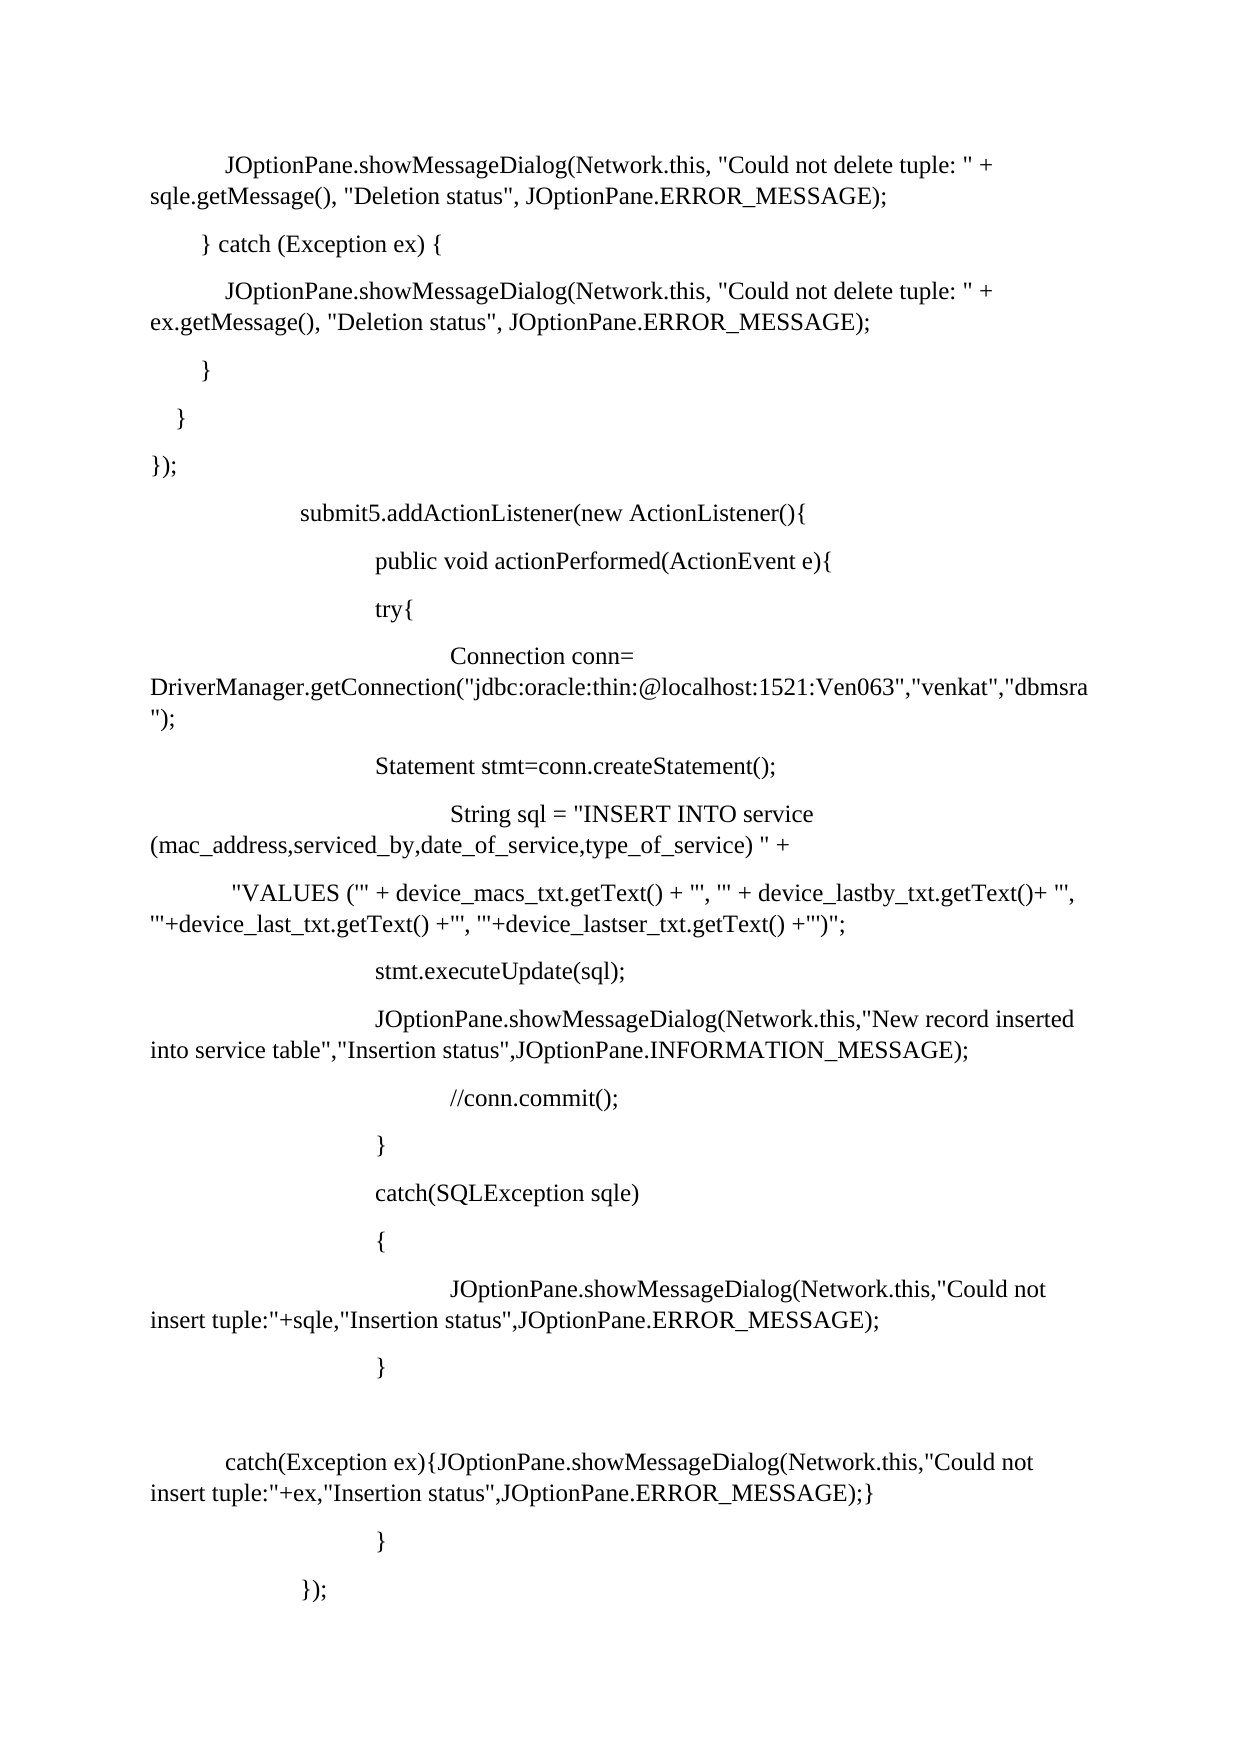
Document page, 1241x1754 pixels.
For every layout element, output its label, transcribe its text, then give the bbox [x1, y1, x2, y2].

text JOptionPane.showMessageDialog(Network.this,"New record inserted into service table","Insertion status",JOptionPane.INFORMATION_MESSAGE); [150, 1004, 1090, 1064]
text { [150, 1226, 1090, 1255]
text String sql = "INSERT INTO service (mac_address,serviced_by,date_of_service,type_of_service) " + [150, 799, 1090, 859]
text } [150, 1131, 1090, 1159]
text }); [150, 1574, 1090, 1602]
text } [150, 403, 1090, 432]
text } [150, 1526, 1090, 1555]
text stmt.executeUpdate(sql); [150, 956, 1090, 985]
text } catch (Exception ex) { [150, 229, 1090, 257]
text submit5.addActionListener(new ActionListener(){ [150, 498, 1090, 527]
text catch(SQLException sqle) [150, 1178, 1090, 1207]
text JOptionPane.showMessageDialog(Network.this, "Could not delete tuple: " + sqle.getMessage(), "Deletion status", JOptionPane.ERROR_MESSAGE); [150, 150, 1090, 210]
text public void actionPerformed(ActionEvent e){ [150, 546, 1090, 575]
text catch(Exception ex){JOptionPane.showMessageDialog(Network.this,"Could not insert tuple:"+ex,"Insertion status",JOptionPane.ERROR_MESSAGE);} [150, 1447, 1090, 1507]
text "VALUES ('" + device_macs_txt.getText() + "', '" + device_lastby_txt.getText()+ "', '"+device_last_txt.getText() +"', '"+device_lastser_txt.getText() +"')"; [150, 878, 1090, 937]
text }); [150, 451, 1090, 479]
text } [150, 1352, 1090, 1381]
text //conn.commit(); [150, 1083, 1090, 1112]
text try{ [150, 594, 1090, 622]
text Statement stmt=conn.createStatement(); [150, 751, 1090, 780]
text Connection conn= DriverManager.getConnection("jdbc:oracle:thin:@localhost:1521:Ven063","venkat","dbmsra"); [150, 641, 1090, 732]
text } [150, 355, 1090, 384]
text JOptionPane.showMessageDialog(Network.this, "Could not delete tuple: " + ex.getMessage(), "Deletion status", JOptionPane.ERROR_MESSAGE); [150, 276, 1090, 336]
text JOptionPane.showMessageDialog(Network.this,"Could not insert tuple:"+sqle,"Insertion status",JOptionPane.ERROR_MESSAGE); [150, 1274, 1090, 1333]
